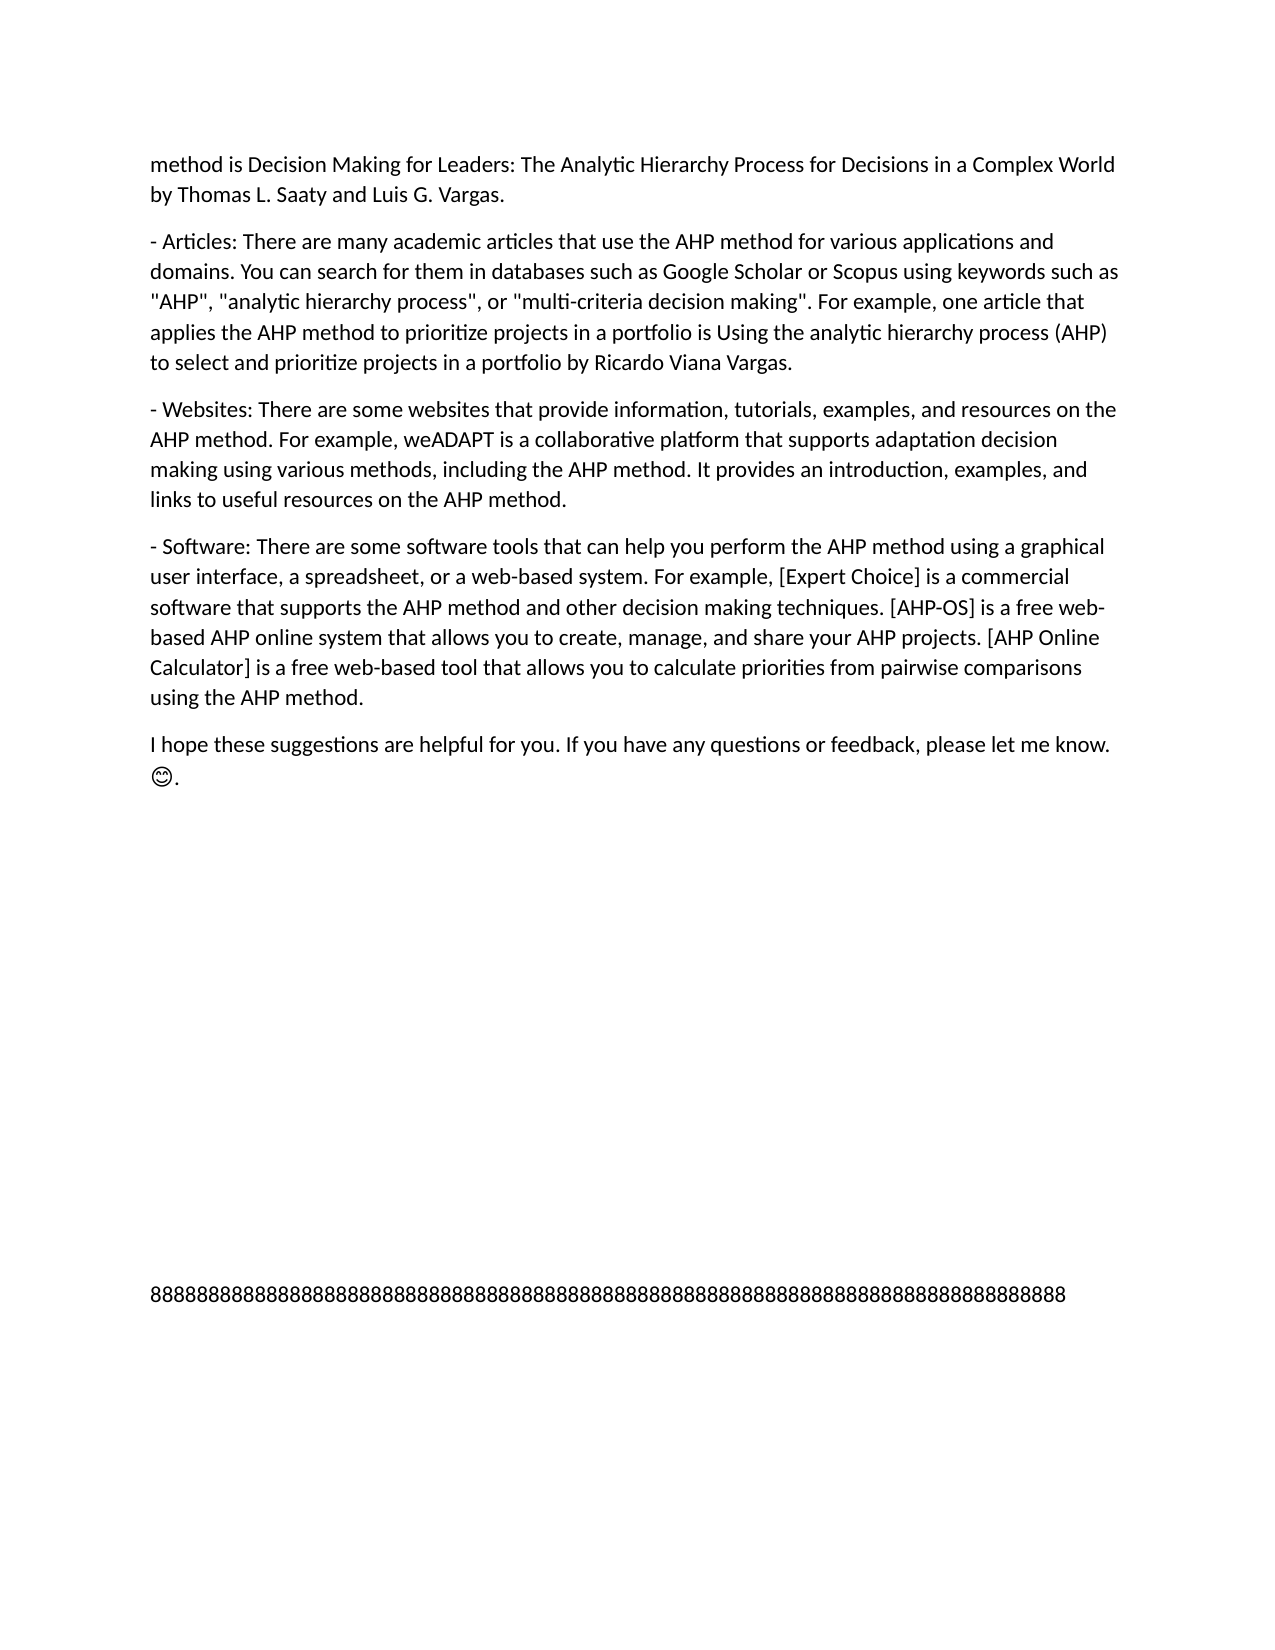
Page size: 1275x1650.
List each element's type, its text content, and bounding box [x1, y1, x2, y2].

text - Websites: There are some websites that provide information, tutorials, examples, and resources on the AHP method. For example, weADAPT is a collaborative platform that supports adaptation decision making using various methods, including the AHP method. It provides an introduction, examples, and links to useful resources on the AHP method. [150, 395, 1125, 513]
text - Software: There are some software tools that can help you perform the AHP method using a graphical user interface, a spreadsheet, or a web-based system. For example, [Expert Choice] is a commercial software that supports the AHP method and other decision making techniques. [AHP-OS] is a free web-based AHP online system that allows you to create, manage, and share your AHP projects. [AHP Online Calculator] is a free web-based tool that allows you to calculate priorities from pairwise comparisons using the AHP method. [150, 532, 1125, 711]
text I hope these suggestions are helpful for you. If you have any questions or feedback, please let me know. 😊. [150, 730, 1125, 792]
text - Articles: There are many academic articles that use the AHP method for various applications and domains. You can search for them in databases such as Google Scholar or Scopus using keywords such as "AHP", "analytic hierarchy process", or "multi-criteria decision making". For example, one article that applies the AHP method to prioritize projects in a portfolio is Using the analytic hierarchy process (AHP) to select and prioritize projects in a portfolio by Ricardo Viana Vargas. [150, 227, 1125, 376]
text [150, 150, 1125, 208]
text 8888888888888888888888888888888888888888888888888888888888888888888888888888888 [150, 1280, 1125, 1308]
